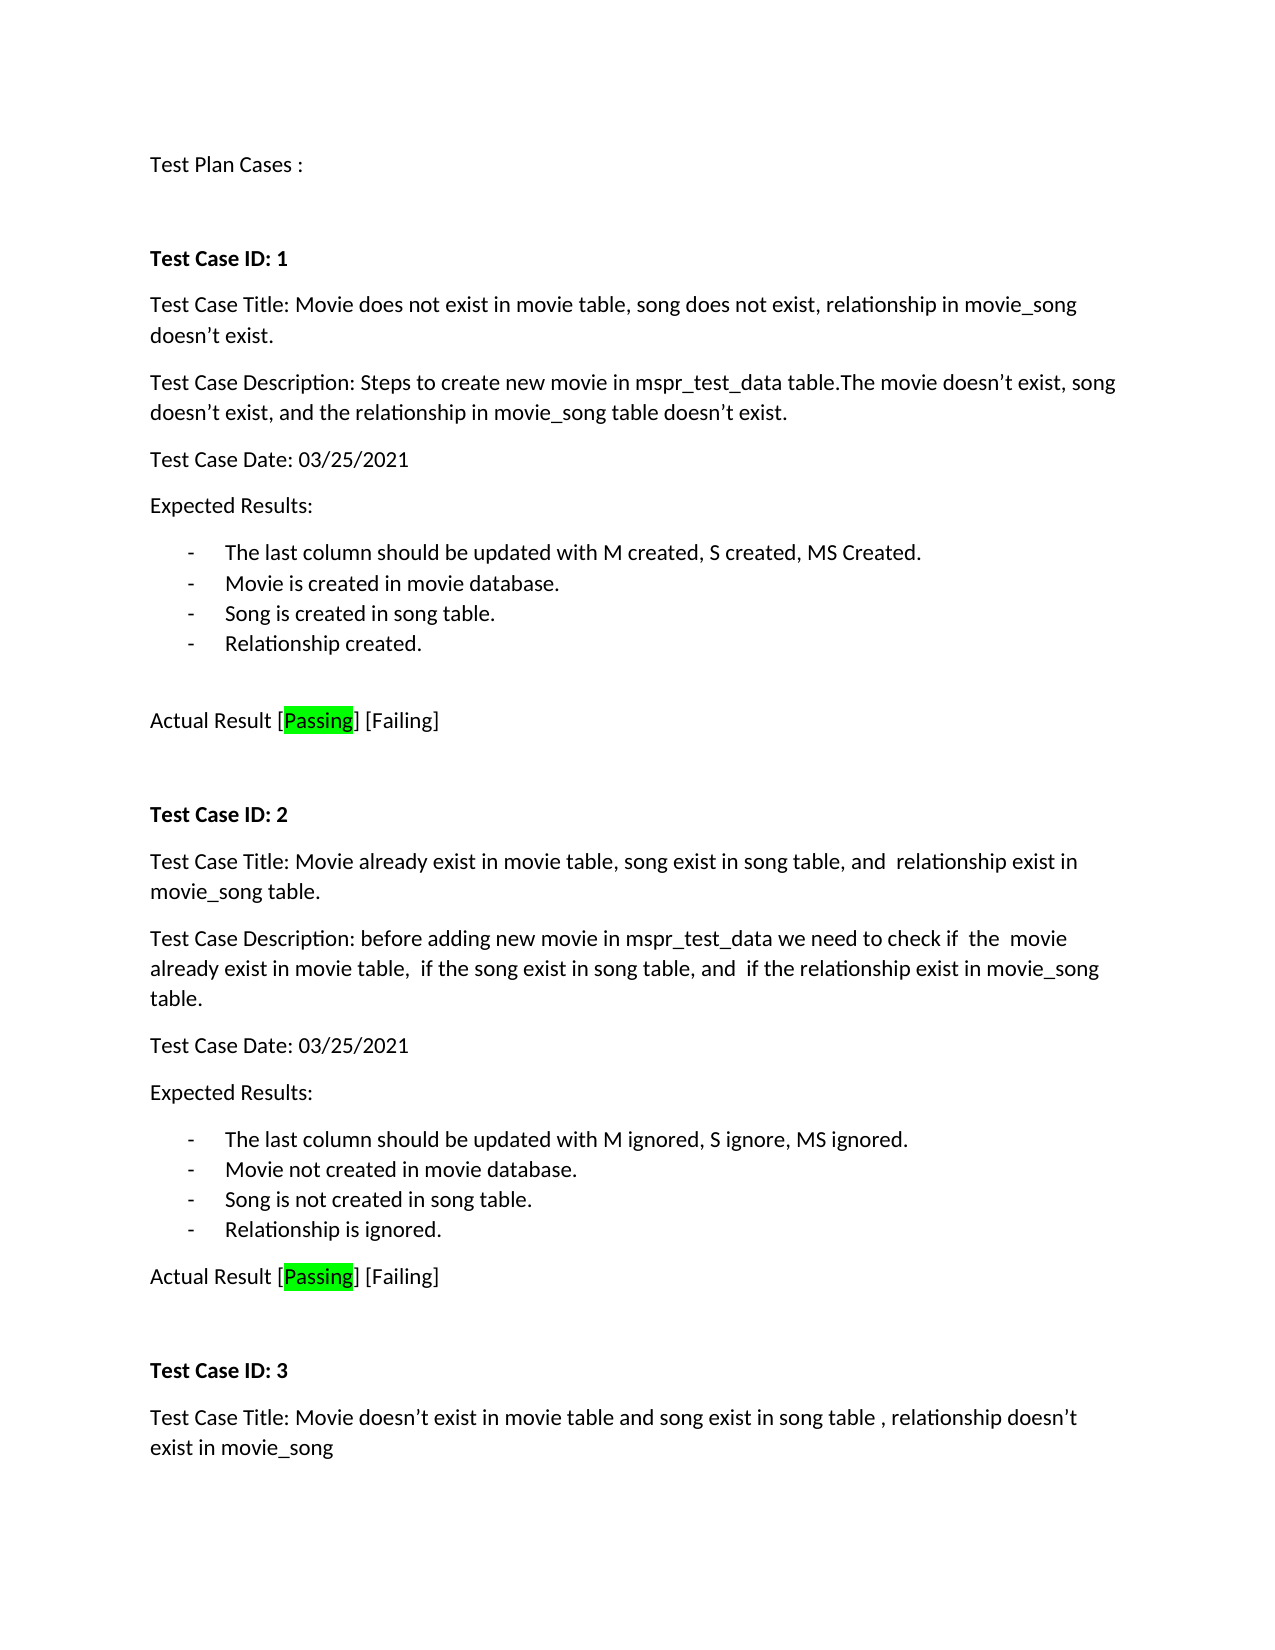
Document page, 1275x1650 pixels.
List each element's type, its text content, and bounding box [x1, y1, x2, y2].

text Test Case ID: 1 [150, 244, 1125, 272]
list Relationship is ignored. [187, 1216, 1125, 1244]
text Expected Results: [150, 492, 1125, 520]
text Test Case ID: 2 [150, 800, 1125, 828]
text Test Case Date: 03/25/2021 [150, 1031, 1125, 1059]
list The last column should be updated with M created, S created, MS Created. [187, 538, 1125, 567]
text Test Plan Cases : [150, 150, 1125, 178]
text Actual Result [Passing] [Failing] [353, 706, 1125, 734]
text Actual Result [Passing] [Failing] [150, 706, 284, 734]
list Relationship created. [187, 629, 1125, 657]
list Song is not created in song table. [187, 1185, 1125, 1213]
list The last column should be updated with M ignored, S ignore, MS ignored. [187, 1125, 1125, 1153]
text Actual Result [Passing] [Failing] [150, 1262, 1125, 1291]
list Song is created in song table. [187, 599, 1125, 627]
text Test Case Title: Movie already exist in movie table, song exist in song table, and relationship exist in movie_song table. [150, 847, 1125, 905]
text Expected Results: [150, 1078, 1125, 1106]
text Test Case ID: 3 [150, 1356, 1125, 1384]
text Test Case Description: before adding new movie in mspr_test_data we need to check if the movie already exist in movie table, if the song exist in song table, and if the relationship exist in movie_song table. [150, 924, 1125, 1012]
text Test Case Date: 03/25/2021 [150, 445, 1125, 473]
text Test Case Title: Movie does not exist in movie table, song does not exist, relationship in movie_song doesn’t exist. [150, 291, 1125, 349]
list Movie not created in movie database. [187, 1155, 1125, 1183]
text Test Case Description: Steps to create new movie in mspr_test_data table.The movie doesn’t exist, song doesn’t exist, and the relationship in movie_song table doesn’t exist. [150, 368, 1125, 426]
list Movie is created in movie database. [187, 569, 1125, 597]
text Test Case Title: Movie doesn’t exist in movie table and song exist in song table , relationship doesn’t exist in movie_song [150, 1403, 1125, 1461]
